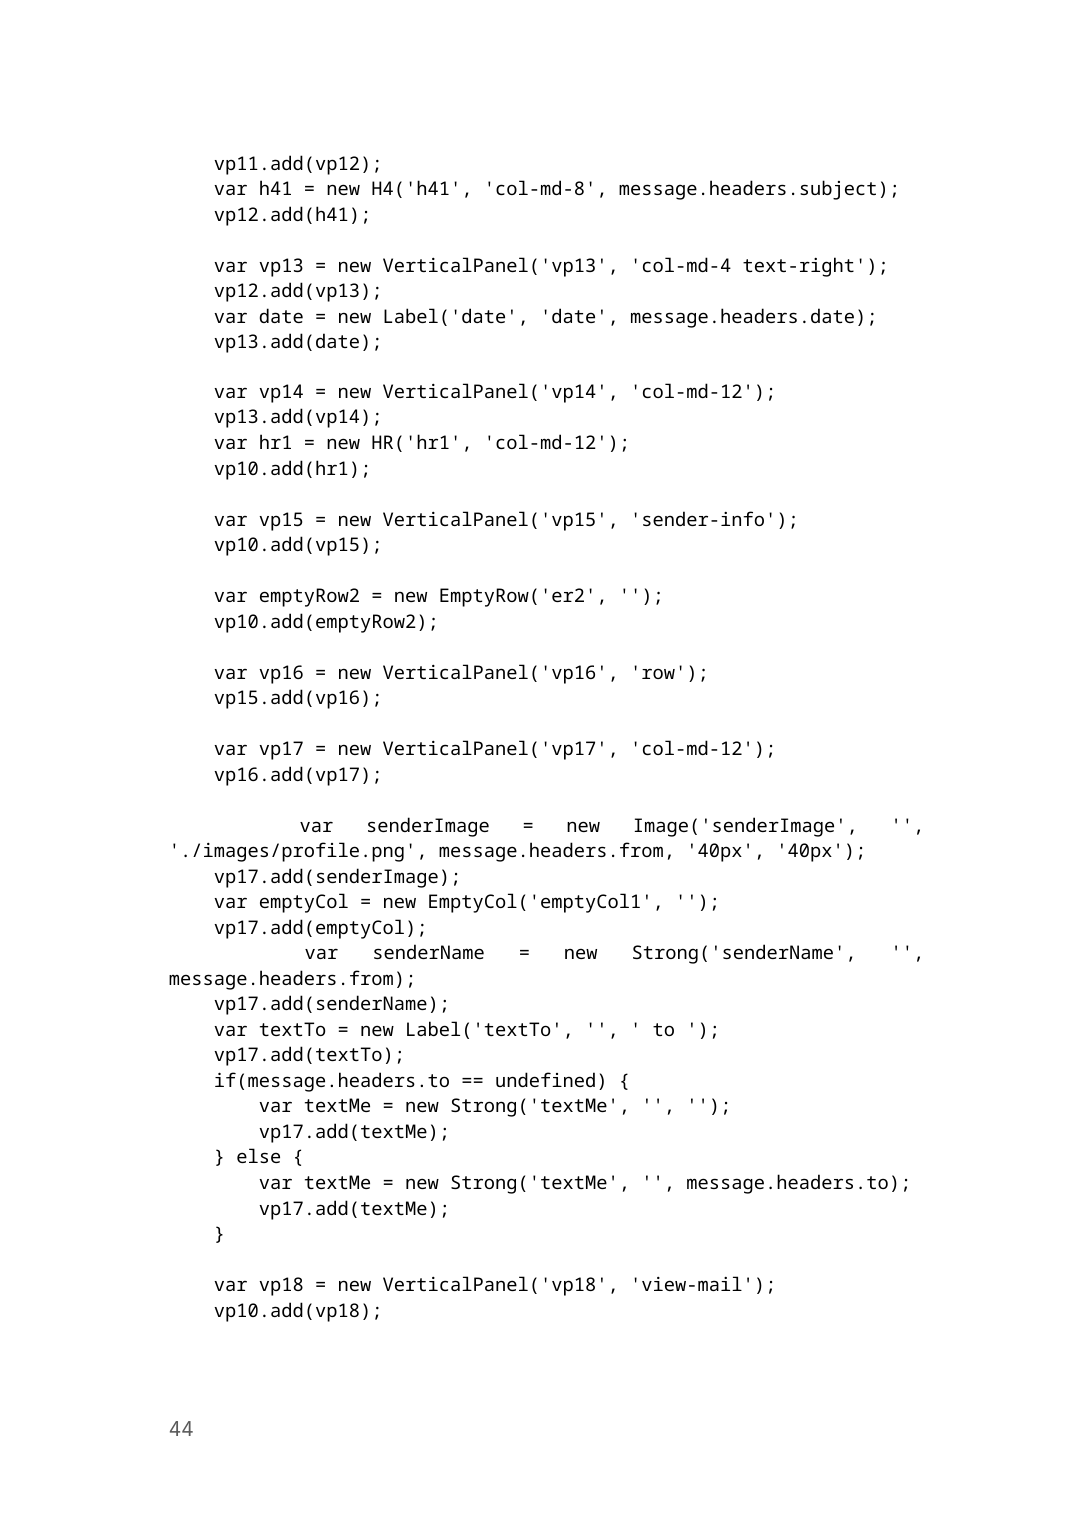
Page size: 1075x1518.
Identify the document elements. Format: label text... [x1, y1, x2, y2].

text vp10.add(hr1); [169, 455, 925, 480]
text var vp14 = new VerticalPanel('vp14', 'col-md-12'); [169, 378, 925, 404]
text var emptyCol = new EmptyCol('emptyCol1', ''); [169, 889, 925, 914]
text var vp13 = new VerticalPanel('vp13', 'col-md-4 text-right'); [169, 252, 925, 278]
text vp15.add(vp16); [169, 684, 925, 710]
text vp12.add(vp13); [169, 278, 925, 303]
text } else { [169, 1144, 925, 1169]
text var vp18 = new VerticalPanel('vp18', 'view-mail'); [169, 1271, 925, 1297]
text vp16.add(vp17); [169, 761, 925, 787]
text vp17.add(emptyCol); [169, 914, 925, 940]
text var date = new Label('date', 'date', message.headers.date); [169, 303, 925, 329]
text vp17.add(senderImage); [169, 863, 925, 889]
text vp11.add(vp12); [169, 150, 925, 176]
text var hr1 = new HR('hr1', 'col-md-12'); [169, 429, 925, 455]
text var textMe = new Strong('textMe', '', message.headers.to); [169, 1169, 925, 1195]
text var emptyRow2 = new EmptyRow('er2', ''); [169, 582, 925, 608]
text vp17.add(textMe); [169, 1118, 925, 1144]
text var textTo = new Label('textTo', '', ' to '); [169, 1016, 925, 1042]
text var vp15 = new VerticalPanel('vp15', 'sender-info'); [169, 506, 925, 531]
text vp10.add(emptyRow2); [169, 608, 925, 633]
text vp10.add(vp18); [169, 1297, 925, 1322]
text var vp16 = new VerticalPanel('vp16', 'row'); [169, 659, 925, 684]
text } [169, 1220, 925, 1246]
text var senderName = new Strong('senderName', '', message.headers.from); [169, 940, 925, 991]
text var h41 = new H4('h41', 'col-md-8', message.headers.subject); [169, 176, 925, 201]
text vp17.add(textTo); [169, 1042, 925, 1067]
text vp12.add(h41); [169, 201, 925, 227]
text var senderImage = new Image('senderImage', '', './images/profile.png', message.headers.from, '40px', '40px'); [169, 812, 925, 863]
text vp13.add(vp14); [169, 404, 925, 429]
text vp17.add(senderName); [169, 991, 925, 1016]
text var vp17 = new VerticalPanel('vp17', 'col-md-12'); [169, 736, 925, 761]
text vp10.add(vp15); [169, 531, 925, 557]
text if(message.headers.to == undefined) { [169, 1067, 925, 1093]
text vp17.add(textMe); [169, 1195, 925, 1220]
text vp13.add(date); [169, 329, 925, 354]
text var textMe = new Strong('textMe', '', ''); [169, 1093, 925, 1118]
